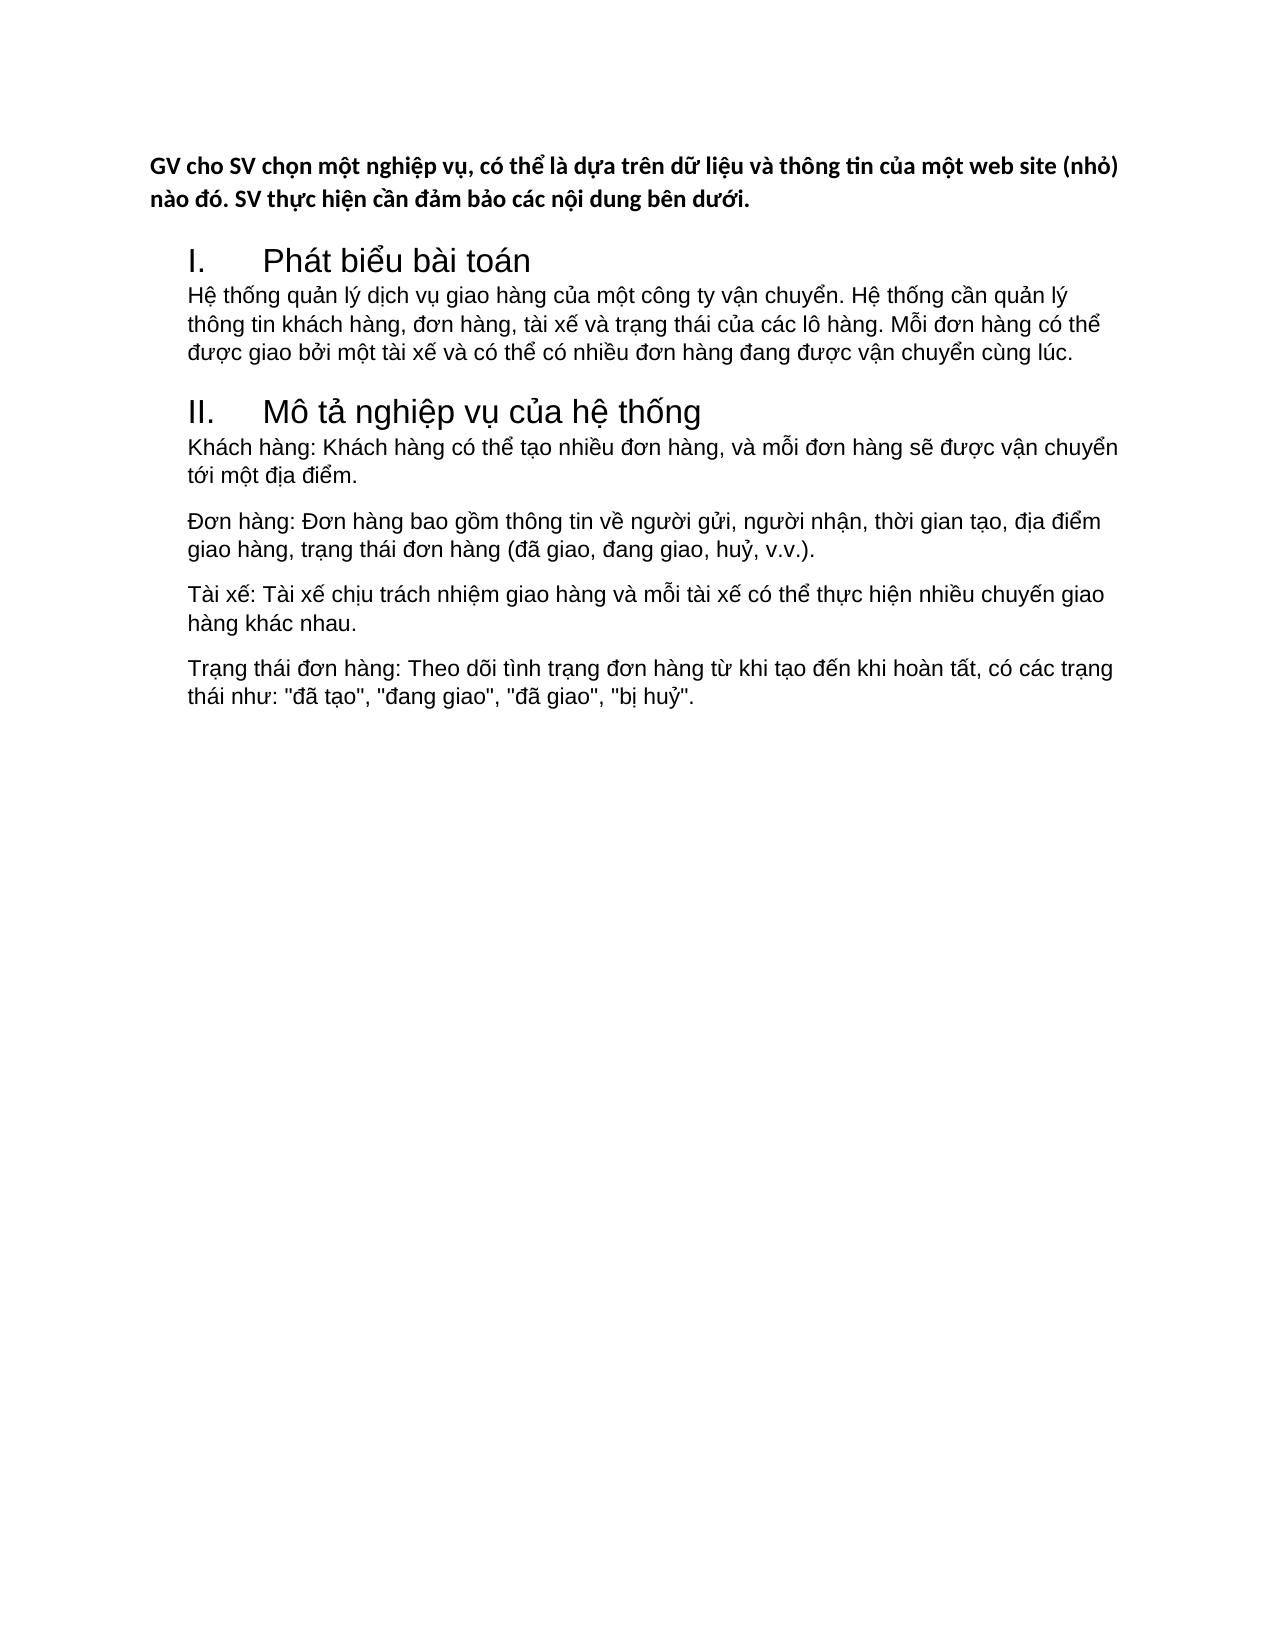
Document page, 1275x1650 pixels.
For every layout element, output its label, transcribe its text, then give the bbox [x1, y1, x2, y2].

text Hệ thống quản lý dịch vụ giao hàng của một công ty vận chuyển. Hệ thống cần quản lý thông tin khách hàng, đơn hàng, tài xế và trạng thái của các lô hàng. Mỗi đơn hàng có thể được giao bởi một tài xế và có thể có nhiều đơn hàng đang được vận chuyển cùng lúc. [187, 282, 1125, 366]
text Khách hàng: Khách hàng có thể tạo nhiều đơn hàng, và mỗi đơn hàng sẽ được vận chuyển tới một địa điểm. [187, 434, 1125, 489]
text Tài xế: Tài xế chịu trách nhiệm giao hàng và mỗi tài xế có thể thực hiện nhiều chuyến giao hàng khác nhau. [187, 581, 1125, 636]
text Đơn hàng: Đơn hàng bao gồm thông tin về người gửi, người nhận, thời gian tạo, địa điểm giao hàng, trạng thái đơn hàng (đã giao, đang giao, huỷ, v.v.). [187, 508, 1125, 562]
subtitle Phát biểu bài toán [187, 241, 1125, 279]
text GV cho SV chọn một nghiệp vụ, có thể là dựa trên dữ liệu và thông tin của một web site (nhỏ) nào đó. SV thực hiện cần đảm bảo các nội dung bên dưới. [150, 150, 1125, 213]
subtitle Mô tả nghiệp vụ của hệ thống [187, 393, 1125, 431]
text Trạng thái đơn hàng: Theo dõi tình trạng đơn hàng từ khi tạo đến khi hoàn tất, có các trạng thái như: "đã tạo", "đang giao", "đã giao", "bị huỷ". [187, 655, 1125, 709]
